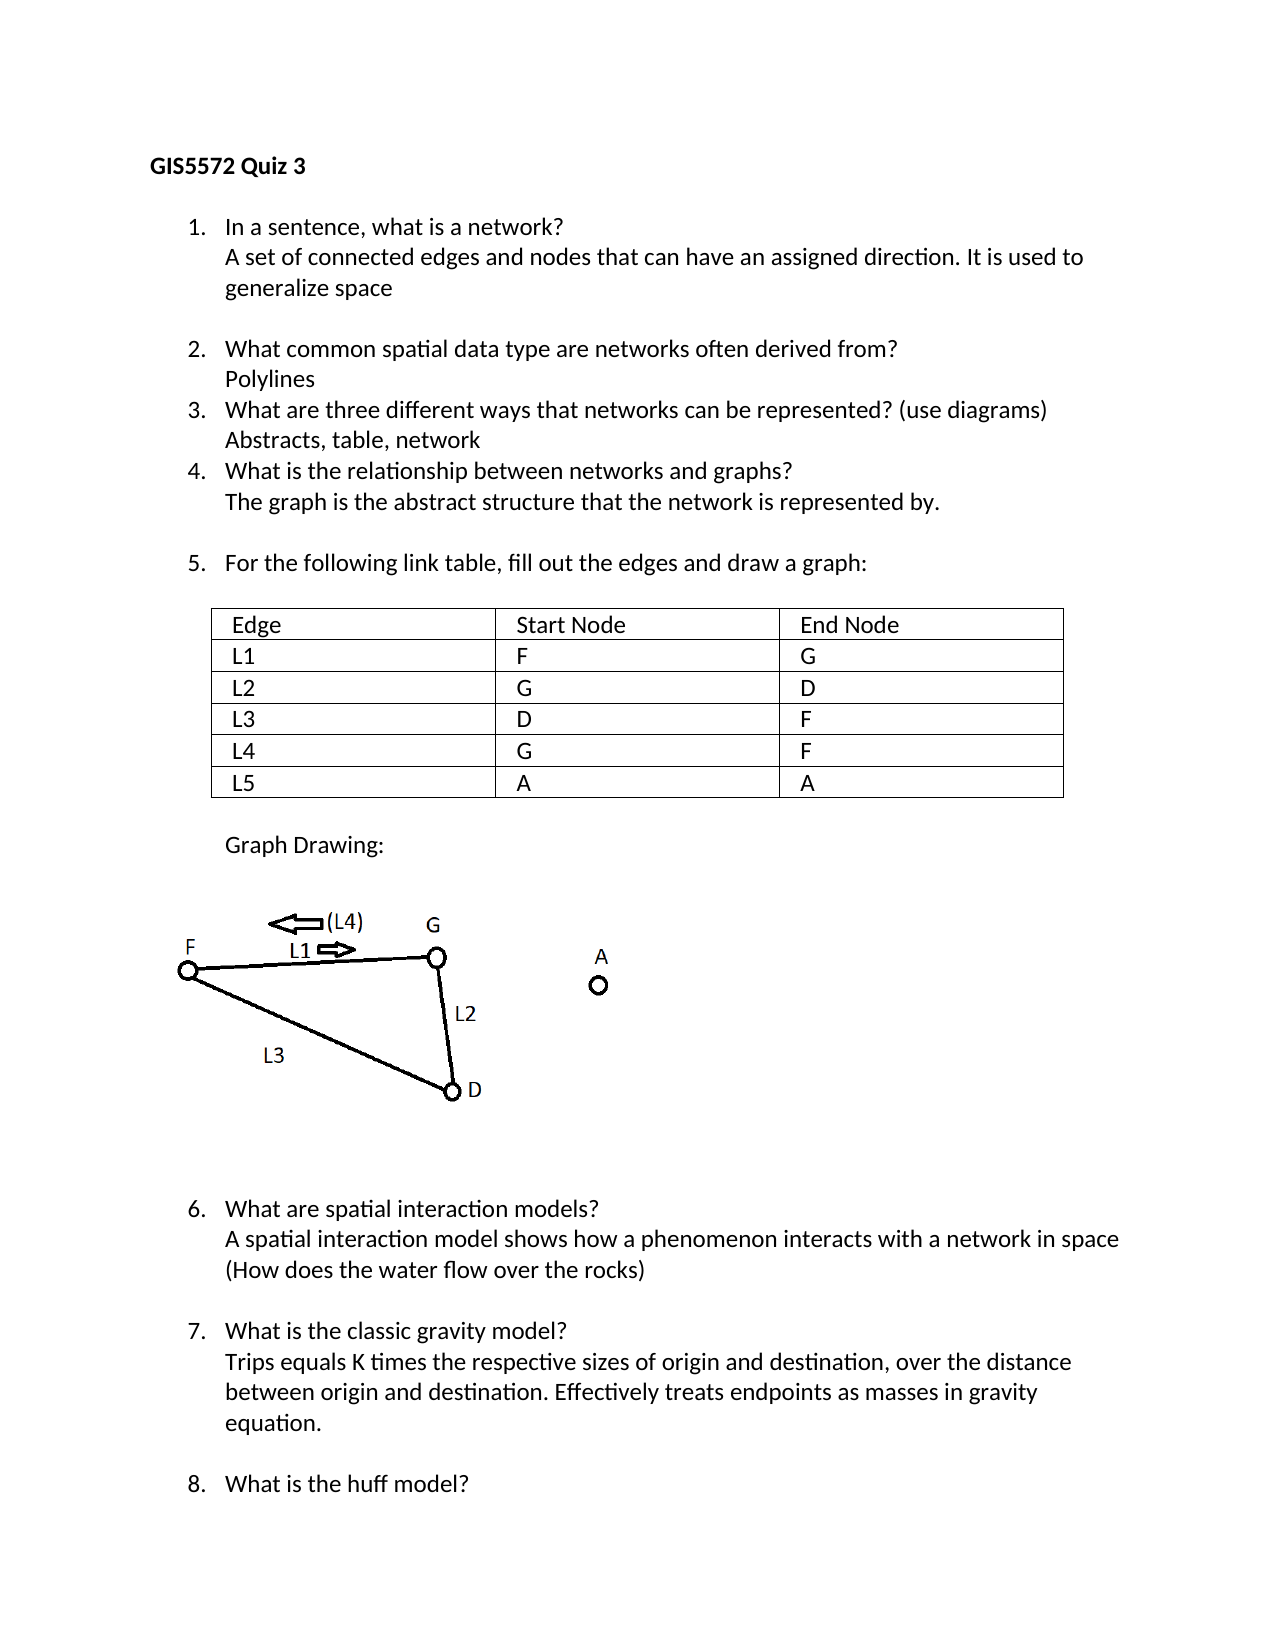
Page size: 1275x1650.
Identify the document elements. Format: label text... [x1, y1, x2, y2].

list The graph is the abstract structure that the network is represented by. [225, 486, 1125, 516]
table_cell L2 [212, 672, 495, 702]
table_cell G [496, 735, 779, 766]
table_cell L3 [212, 704, 495, 734]
table_cell F [780, 704, 1063, 734]
table_cell F [496, 640, 779, 671]
table_cell L5 [212, 767, 495, 797]
text Abstracts, table, network [225, 425, 1125, 455]
list A spatial interaction model shows how a phenomenon interacts with a network in space (How does the water flow over the rocks) [225, 1224, 1125, 1285]
table_header Start Node [496, 609, 779, 639]
table_header End Node [780, 609, 1063, 639]
table_header Edge [212, 609, 495, 639]
list What is the classic gravity model? [187, 1315, 1125, 1346]
list What is the huff model? [187, 1468, 1125, 1498]
table_cell L1 [212, 640, 495, 671]
list For the following link table, fill out the edges and draw a graph: [187, 547, 1125, 577]
list Polylines [225, 364, 1125, 394]
list Graph Drawing: [225, 829, 1125, 859]
table_cell L4 [212, 735, 495, 766]
list In a sentence, what is a network? [187, 211, 1125, 242]
list Trips equals K times the respective sizes of origin and destination, over the distance between origin and destination. Effectively treats endpoints as masses in gravity equation. [225, 1346, 1125, 1437]
list What common spatial data type are networks often derived from? [187, 333, 1125, 364]
table_cell G [780, 640, 1063, 671]
table_cell F [780, 735, 1063, 766]
list A set of connected edges and nodes that can have an assigned direction. It is used to generalize space [225, 242, 1125, 303]
table_cell D [496, 704, 779, 734]
table_cell A [496, 767, 779, 797]
list What are three different ways that networks can be represented? (use diagrams) [187, 394, 1125, 425]
picture [150, 889, 643, 1132]
table_cell A [780, 767, 1063, 797]
table_cell D [780, 672, 1063, 702]
table_cell G [496, 672, 779, 702]
list What is the relationship between networks and graphs? [187, 455, 1125, 486]
text GIS5572 Quiz 3 [150, 150, 1125, 181]
list What are spatial interaction models? [187, 1193, 1125, 1224]
